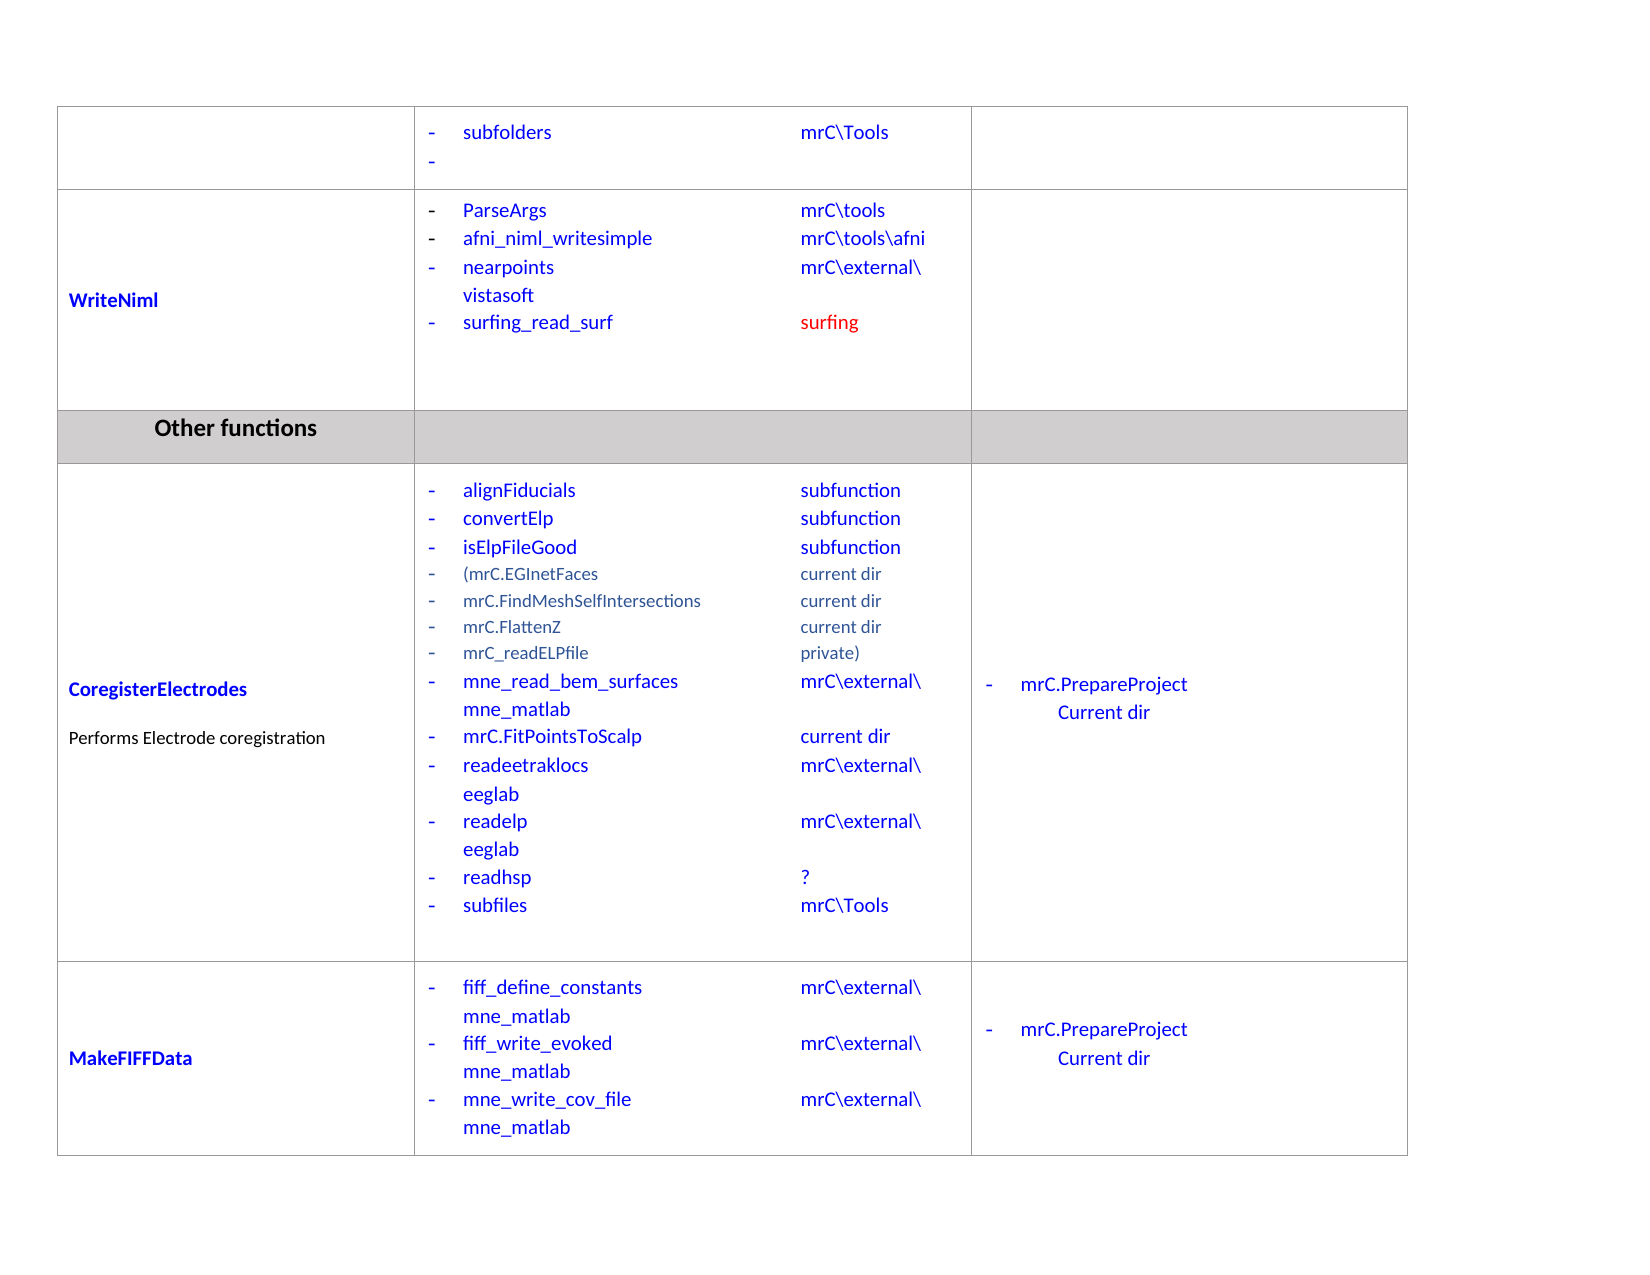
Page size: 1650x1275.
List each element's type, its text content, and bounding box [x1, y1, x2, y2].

table_cell [972, 107, 1407, 189]
table_cell [415, 411, 971, 463]
table_cell Other functions [58, 411, 414, 463]
table_cell MakeFIFFData [58, 962, 414, 1154]
table_cell [972, 411, 1407, 463]
table_cell alignFiducials subfunction convertElp subfunction isElpFileGood subfunction (mrC.EGInetFaces current dir mrC.FindMeshSelfIntersections current dir mrC.FlattenZ current dir mrC_readELPfile private) mne_read_bem_surfaces mrC\external\mne_matlab mrC.FitPointsToScalp current dir readeetraklocs mrC\external\eeglab readelp mrC\external\eeglab readhsp ? subfiles mrC\Tools [415, 464, 971, 961]
table_cell mrC.PrepareProject Current dir [972, 962, 1407, 1154]
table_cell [415, 107, 971, 189]
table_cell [58, 107, 414, 189]
table_cell [972, 190, 1407, 410]
table_cell WriteNiml [58, 190, 414, 410]
table_cell mrC.PrepareProject Current dir [972, 464, 1407, 961]
table_cell fiff_define_constants mrC\external\mne_matlab fiff_write_evoked mrC\external\mne_matlab mne_write_cov_file mrC\external\mne_matlab [415, 962, 971, 1154]
table_cell CoregisterElectrodes Performs Electrode coregistration [58, 464, 414, 961]
table_cell ParseArgs mrC\tools afni_niml_writesimple mrC\tools\afni nearpoints mrC\external\vistasoft surfing_read_surf surfing [415, 190, 971, 410]
